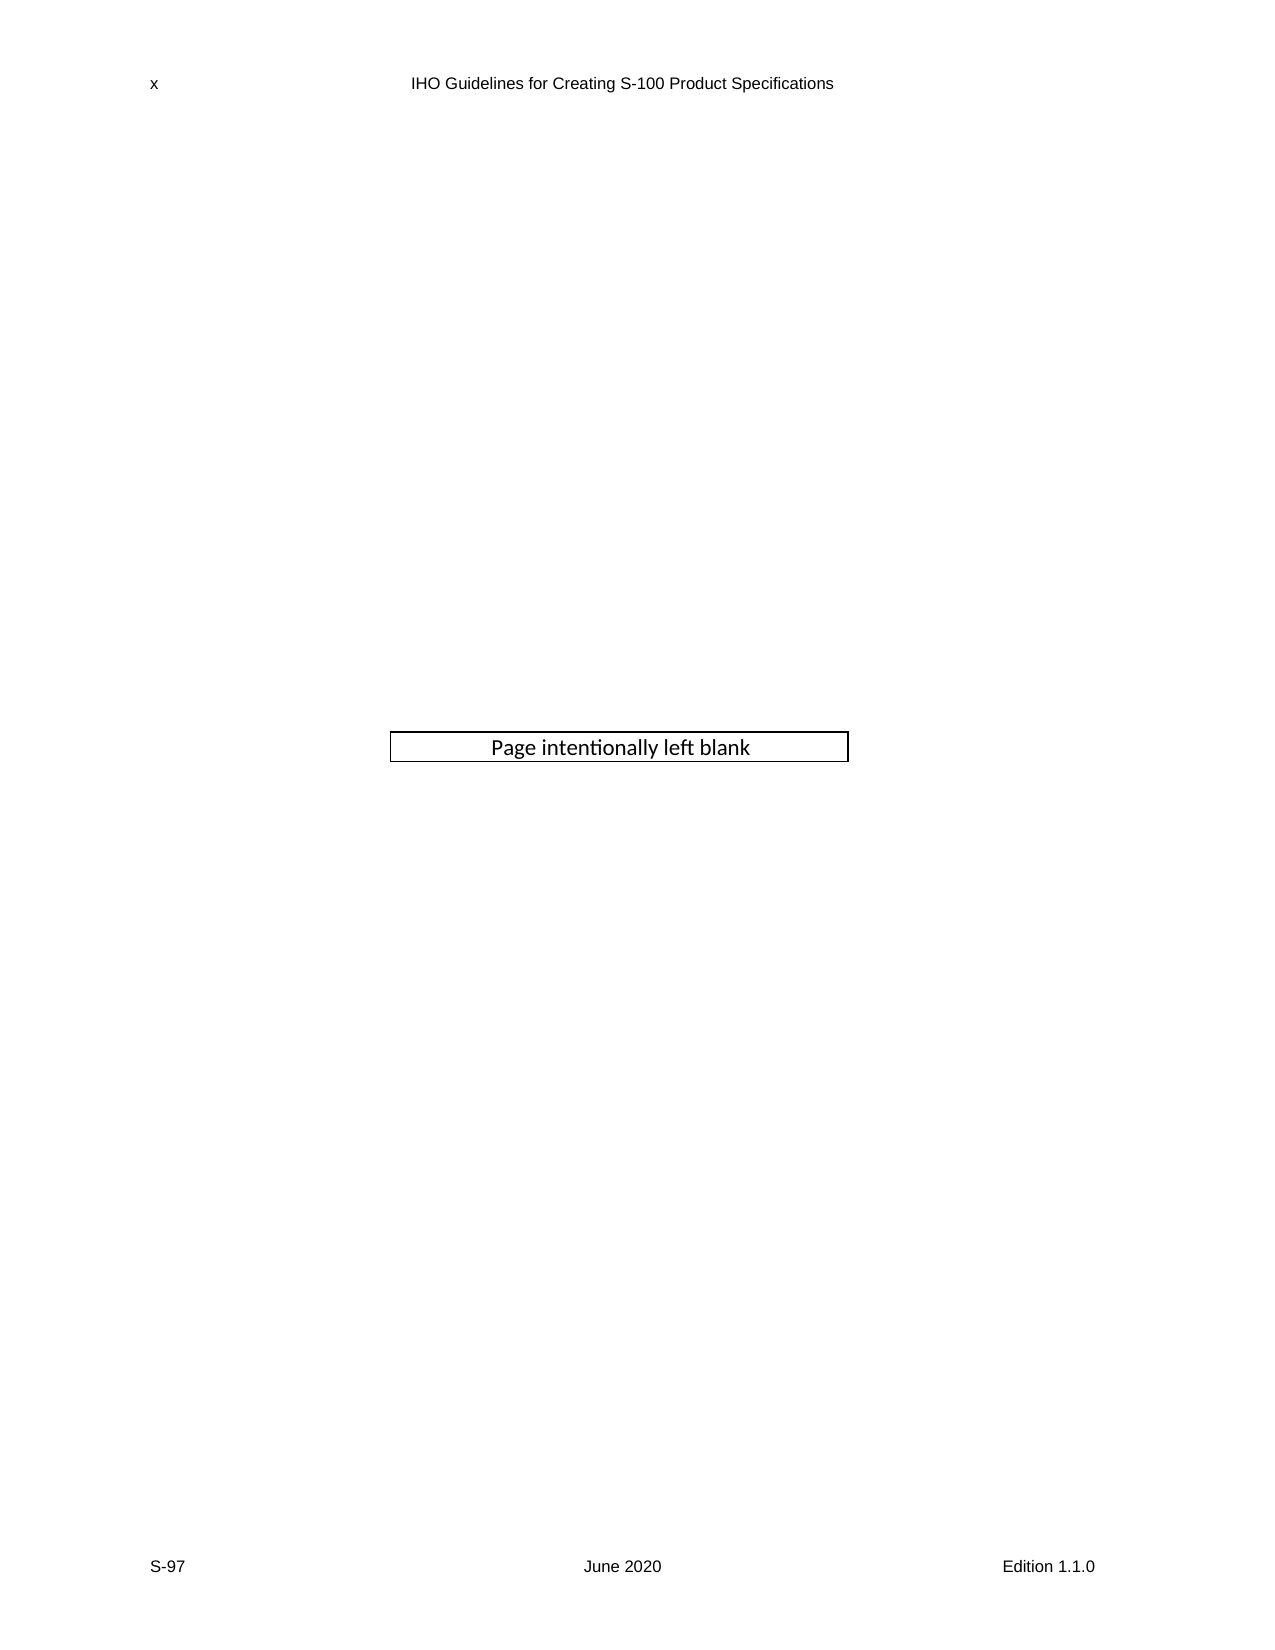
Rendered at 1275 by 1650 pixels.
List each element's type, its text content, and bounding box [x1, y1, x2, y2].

text Page intentionally left blank [391, 733, 847, 761]
